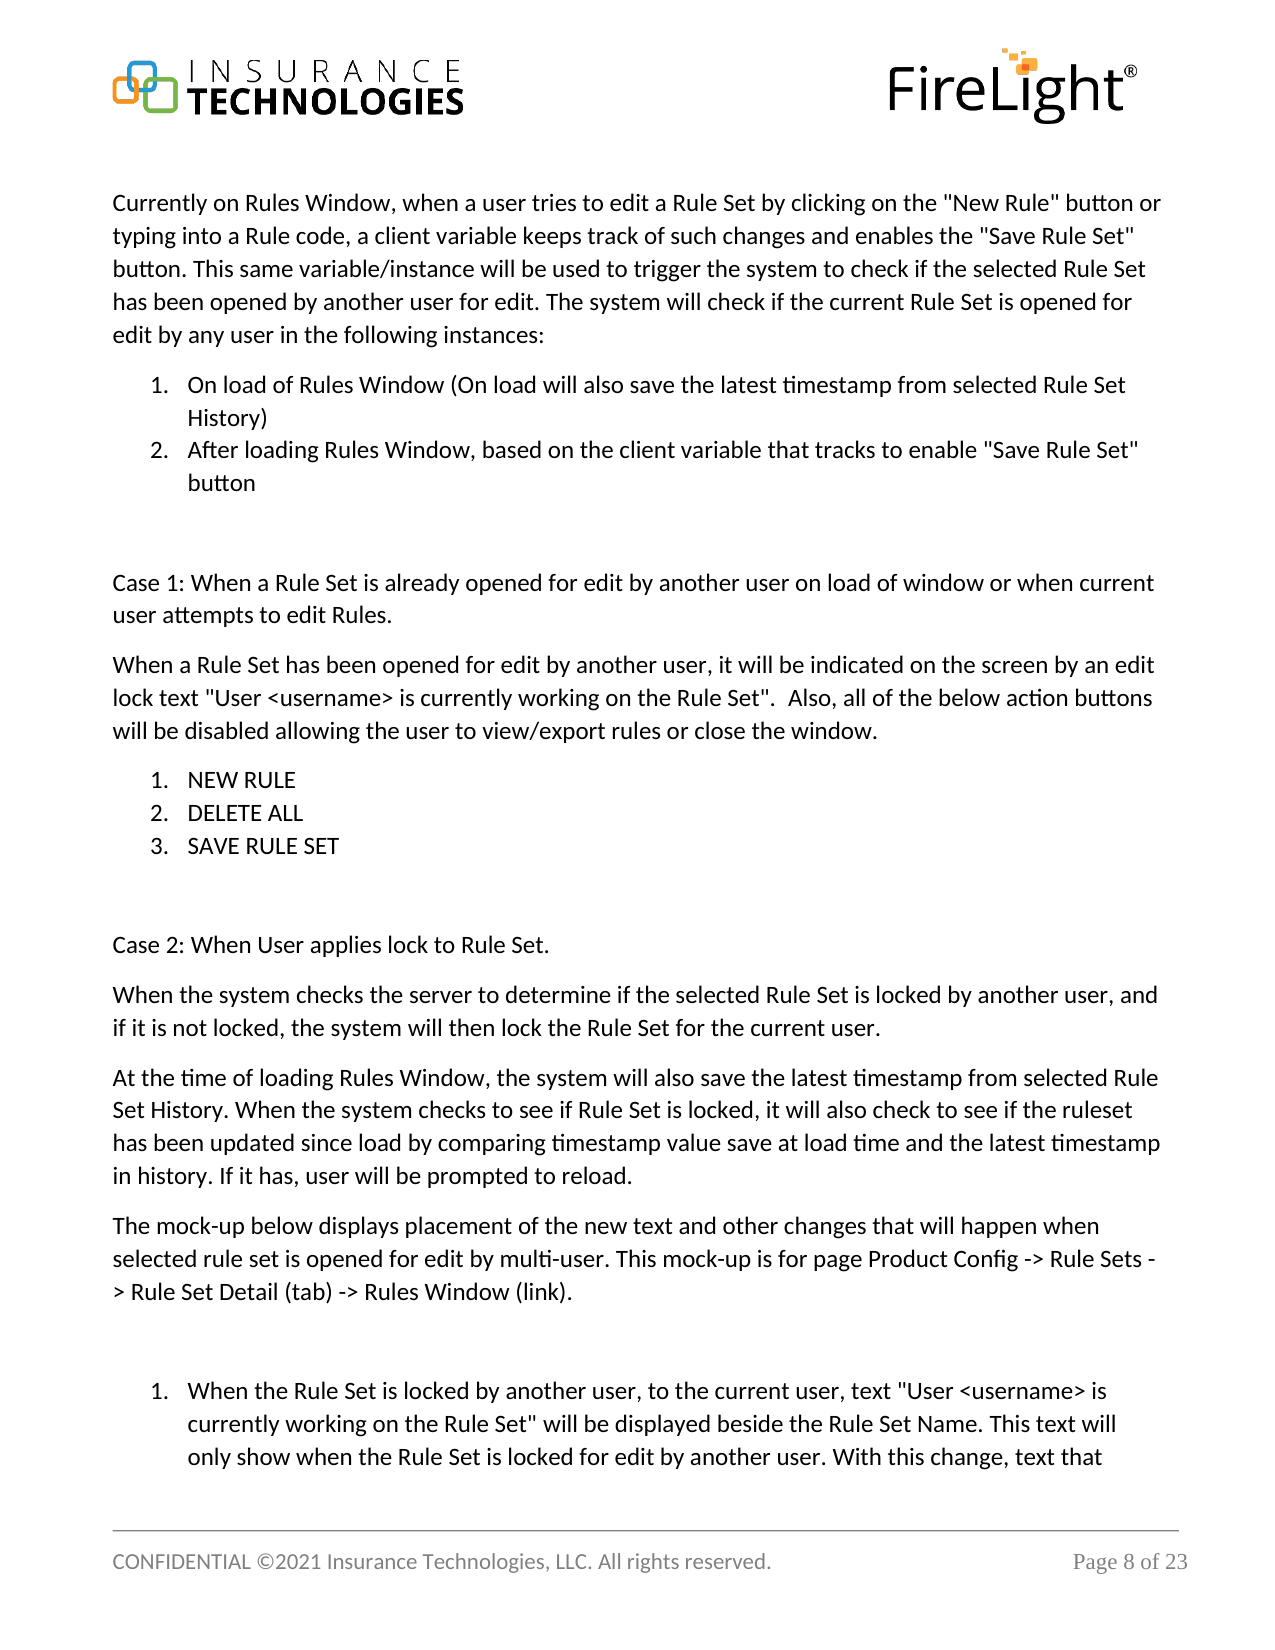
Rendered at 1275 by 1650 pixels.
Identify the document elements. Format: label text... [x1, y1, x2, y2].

text Case 2: When User applies lock to Rule Set. [112, 929, 1162, 960]
list NEW RULE [150, 764, 1162, 795]
picture [112, 60, 463, 115]
picture [889, 48, 1137, 124]
text At the time of loading Rules Window, the system will also save the latest timestamp from selected Rule Set History. When the system checks to see if Rule Set is locked, it will also check to see if the ruleset has been updated since load by comparing timestamp value save at load time and the latest timestamp in history. If it has, user will be prompted to reload. [112, 1062, 1162, 1191]
list On load of Rules Window (On load will also save the latest timestamp from selected Rule Set History) [150, 369, 1162, 432]
text When the system checks the server to determine if the selected Rule Set is locked by another user, and if it is not locked, the system will then lock the Rule Set for the current user. [112, 979, 1162, 1043]
list DELETE ALL [150, 797, 1162, 828]
list After loading Rules Window, based on the client variable that tracks to enable "Save Rule Set" button [150, 434, 1162, 498]
text Case 1: When a Rule Set is already opened for edit by another user on load of window or when current user attempts to edit Rules. [112, 567, 1162, 630]
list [150, 1375, 1162, 1471]
list SAVE RULE SET [150, 830, 1162, 861]
text The mock-up below displays placement of the new text and other changes that will happen when selected rule set is opened for edit by multi-user. This mock-up is for page Product Config -> Rule Sets -> Rule Set Detail (tab) -> Rules Window (link). [112, 1210, 1162, 1306]
text When a Rule Set has been opened for edit by another user, it will be indicated on the screen by an edit lock text "User <username> is currently working on the Rule Set". Also, all of the below action buttons will be disabled allowing the user to view/export rules or close the window. [112, 649, 1162, 746]
text Currently on Rules Window, when a user tries to edit a Rule Set by clicking on the "New Rule" button or typing into a Rule code, a client variable keeps track of such changes and enables the "Save Rule Set" button. This same variable/instance will be used to trigger the system to check if the selected Rule Set has been opened by another user for edit. The system will check if the current Rule Set is opened for edit by any user in the following instances: [112, 187, 1162, 350]
